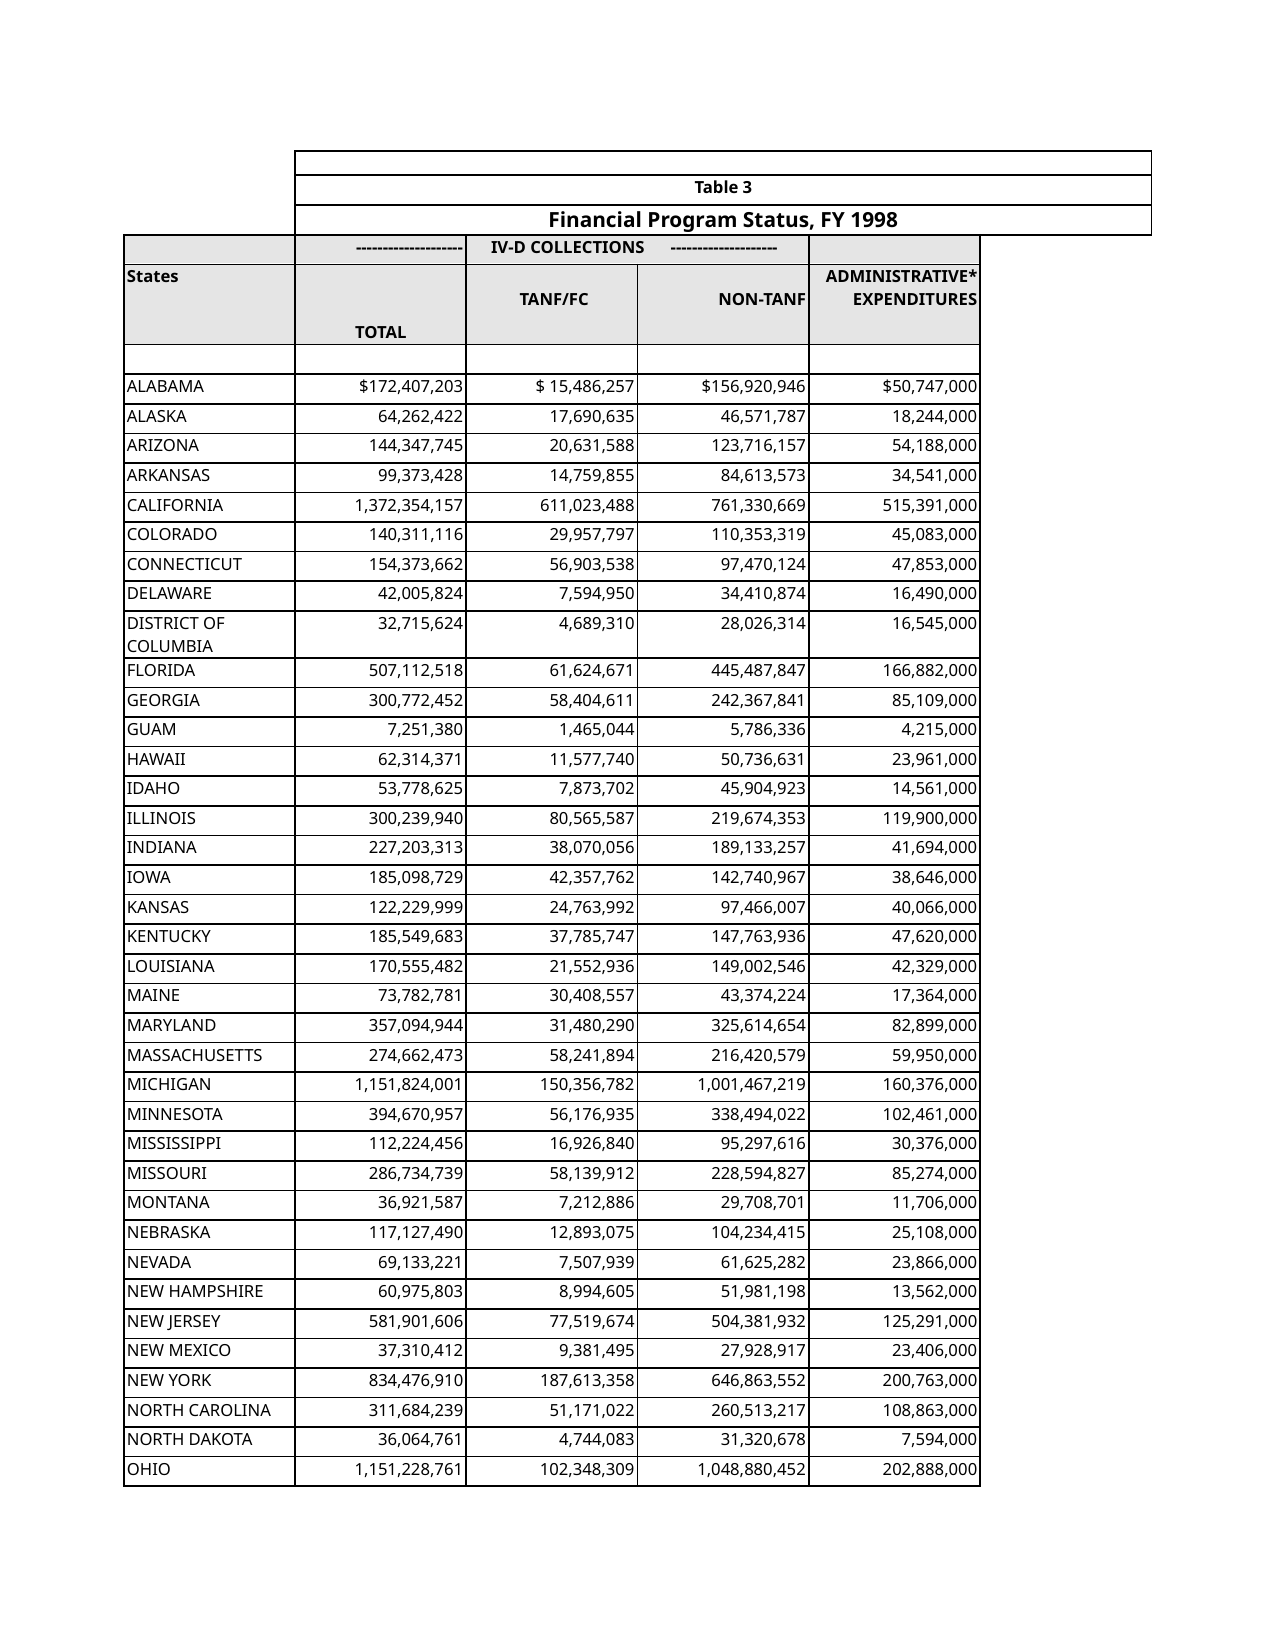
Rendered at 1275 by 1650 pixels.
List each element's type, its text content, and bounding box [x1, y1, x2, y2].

table_cell 31,480,290 [467, 1014, 637, 1042]
table_cell 80,565,587 [467, 807, 637, 834]
table_cell 84,613,573 [638, 464, 808, 492]
table_cell 36,921,587 [296, 1191, 465, 1219]
table_cell 4,215,000 [810, 718, 979, 746]
table_cell 14,759,855 [467, 464, 637, 492]
table_cell CALIFORNIA [125, 493, 294, 521]
table_cell 29,708,701 [638, 1191, 808, 1219]
table_cell 646,863,552 [638, 1369, 808, 1397]
table_cell 123,716,157 [638, 434, 808, 462]
table_cell DELAWARE [125, 582, 294, 610]
table_cell 28,026,314 [638, 612, 808, 657]
table_cell 9,381,495 [467, 1339, 637, 1367]
table_cell 160,376,000 [810, 1073, 979, 1101]
table_cell $172,407,203 [296, 375, 465, 403]
table_cell 56,176,935 [467, 1102, 637, 1130]
table_cell MONTANA [125, 1191, 294, 1219]
table_cell 5,786,336 [638, 718, 808, 746]
table_cell 42,329,000 [810, 955, 979, 982]
table_cell 515,391,000 [810, 493, 979, 521]
table_cell 46,571,787 [638, 405, 808, 432]
table_cell 58,241,894 [467, 1043, 637, 1071]
table_cell NEVADA [125, 1250, 294, 1278]
table_cell [467, 345, 637, 373]
table_cell $156,920,946 [638, 375, 808, 403]
table_cell MASSACHUSETTS [125, 1043, 294, 1071]
table_cell KANSAS [125, 895, 294, 923]
table_cell 14,561,000 [810, 777, 979, 805]
table_cell 140,311,116 [296, 523, 465, 551]
table_cell 23,961,000 [810, 747, 979, 775]
table_cell 29,957,797 [467, 523, 637, 551]
table_cell TOTAL [296, 265, 465, 344]
table_cell 11,706,000 [810, 1191, 979, 1219]
table_cell 17,690,635 [467, 405, 637, 432]
table_cell MAINE [125, 984, 294, 1012]
table_cell FLORIDA [125, 659, 294, 687]
table_cell MICHIGAN [125, 1073, 294, 1101]
table_cell 20,631,588 [467, 434, 637, 462]
table_cell 51,981,198 [638, 1280, 808, 1308]
table_cell 581,901,606 [296, 1310, 465, 1337]
table_cell 45,083,000 [810, 523, 979, 551]
table_cell 300,239,940 [296, 807, 465, 834]
table_cell 85,109,000 [810, 688, 979, 716]
table_cell 59,950,000 [810, 1043, 979, 1071]
table_cell 97,470,124 [638, 552, 808, 580]
table_cell [638, 345, 808, 373]
table_cell 504,381,932 [638, 1310, 808, 1337]
table_cell 4,689,310 [467, 612, 637, 657]
table_cell 110,353,319 [638, 523, 808, 551]
table_cell [125, 236, 294, 263]
table_cell 325,614,654 [638, 1014, 808, 1042]
table_cell 23,866,000 [810, 1250, 979, 1278]
table_cell ARKANSAS [125, 464, 294, 492]
table_cell 53,778,625 [296, 777, 465, 805]
table_cell 23,406,000 [810, 1339, 979, 1367]
table_cell 56,903,538 [467, 552, 637, 580]
table_cell ILLINOIS [125, 807, 294, 834]
table_cell 147,763,936 [638, 925, 808, 953]
table_cell 170,555,482 [296, 955, 465, 982]
table_cell MISSISSIPPI [125, 1132, 294, 1160]
table_cell 73,782,781 [296, 984, 465, 1012]
table_cell ALASKA [125, 405, 294, 432]
table_cell 69,133,221 [296, 1250, 465, 1278]
table_cell 117,127,490 [296, 1221, 465, 1249]
table_cell 32,715,624 [296, 612, 465, 657]
table_cell 50,736,631 [638, 747, 808, 775]
table_cell KENTUCKY [125, 925, 294, 953]
table_cell 119,900,000 [810, 807, 979, 834]
table_cell 38,646,000 [810, 866, 979, 894]
table_cell 216,420,579 [638, 1043, 808, 1071]
table_cell IV-D COLLECTIONS -------------------- [467, 236, 808, 263]
table_cell 99,373,428 [296, 464, 465, 492]
table_cell -------------------- [296, 236, 465, 263]
table_cell 36,064,761 [296, 1428, 465, 1456]
table_cell 311,684,239 [296, 1398, 465, 1426]
table_cell 125,291,000 [810, 1310, 979, 1337]
table_cell [296, 152, 1151, 174]
table_cell 1,372,354,157 [296, 493, 465, 521]
table_cell 24,763,992 [467, 895, 637, 923]
table_cell GUAM [125, 718, 294, 746]
table_cell TANF/FC [467, 265, 637, 344]
table_cell 1,048,880,452 [638, 1457, 808, 1485]
table_cell 47,853,000 [810, 552, 979, 580]
table_cell OHIO [125, 1457, 294, 1485]
table_cell 7,594,950 [467, 582, 637, 610]
table_cell 34,410,874 [638, 582, 808, 610]
table_cell 30,376,000 [810, 1132, 979, 1160]
table_cell HAWAII [125, 747, 294, 775]
table_cell 51,171,022 [467, 1398, 637, 1426]
table_cell 18,244,000 [810, 405, 979, 432]
table_cell NEBRASKA [125, 1221, 294, 1249]
table_cell 30,408,557 [467, 984, 637, 1012]
table_cell [810, 236, 979, 263]
table_cell 61,624,671 [467, 659, 637, 687]
table_cell 7,212,886 [467, 1191, 637, 1219]
table_cell 108,863,000 [810, 1398, 979, 1426]
table_cell 40,066,000 [810, 895, 979, 923]
table_cell 7,873,702 [467, 777, 637, 805]
table_cell 37,785,747 [467, 925, 637, 953]
table_cell MINNESOTA [125, 1102, 294, 1130]
table_cell 144,347,745 [296, 434, 465, 462]
table_cell 8,994,605 [467, 1280, 637, 1308]
table_cell 202,888,000 [810, 1457, 979, 1485]
table_cell 95,297,616 [638, 1132, 808, 1160]
table_cell 189,133,257 [638, 836, 808, 864]
table_cell NEW MEXICO [125, 1339, 294, 1367]
table_cell 338,494,022 [638, 1102, 808, 1130]
table_cell 185,098,729 [296, 866, 465, 894]
table_cell COLORADO [125, 523, 294, 551]
table_cell 21,552,936 [467, 955, 637, 982]
table_cell 34,541,000 [810, 464, 979, 492]
table_cell 1,001,467,219 [638, 1073, 808, 1101]
table_cell LOUISIANA [125, 955, 294, 982]
table_cell 7,507,939 [467, 1250, 637, 1278]
table_cell 122,229,999 [296, 895, 465, 923]
table_cell NEW HAMPSHIRE [125, 1280, 294, 1308]
table_cell States [125, 265, 294, 344]
table_cell 185,549,683 [296, 925, 465, 953]
table_cell 102,348,309 [467, 1457, 637, 1485]
table_cell 761,330,669 [638, 493, 808, 521]
table_cell MISSOURI [125, 1162, 294, 1189]
table_cell $50,747,000 [810, 375, 979, 403]
table_cell CONNECTICUT [125, 552, 294, 580]
table_cell 112,224,456 [296, 1132, 465, 1160]
table_cell NON-TANF [638, 265, 808, 344]
table_cell 834,476,910 [296, 1369, 465, 1397]
table_cell 17,364,000 [810, 984, 979, 1012]
table_cell 47,620,000 [810, 925, 979, 953]
table_cell NORTH DAKOTA [125, 1428, 294, 1456]
table_cell GEORGIA [125, 688, 294, 716]
table_cell 150,356,782 [467, 1073, 637, 1101]
table_cell ALABAMA [125, 375, 294, 403]
table_cell ARIZONA [125, 434, 294, 462]
table_cell 507,112,518 [296, 659, 465, 687]
table_cell 16,545,000 [810, 612, 979, 657]
table_cell 394,670,957 [296, 1102, 465, 1130]
table_cell 42,357,762 [467, 866, 637, 894]
table_cell 7,594,000 [810, 1428, 979, 1456]
table_cell 611,023,488 [467, 493, 637, 521]
table_cell 228,594,827 [638, 1162, 808, 1189]
table_cell 58,404,611 [467, 688, 637, 716]
table_cell 64,262,422 [296, 405, 465, 432]
table_cell [810, 345, 979, 373]
table_cell 1,465,044 [467, 718, 637, 746]
table_cell 31,320,678 [638, 1428, 808, 1456]
table_cell 61,625,282 [638, 1250, 808, 1278]
table_cell 42,005,824 [296, 582, 465, 610]
table_cell 200,763,000 [810, 1369, 979, 1397]
table_cell ADMINISTRATIVE* EXPENDITURES [810, 265, 979, 344]
table_cell 142,740,967 [638, 866, 808, 894]
table_cell 102,461,000 [810, 1102, 979, 1130]
table_cell 16,490,000 [810, 582, 979, 610]
table_cell 1,151,824,001 [296, 1073, 465, 1101]
table_cell 286,734,739 [296, 1162, 465, 1189]
table_cell NEW JERSEY [125, 1310, 294, 1337]
table_cell 27,928,917 [638, 1339, 808, 1367]
table_cell 4,744,083 [467, 1428, 637, 1456]
table_cell 41,694,000 [810, 836, 979, 864]
table_cell 274,662,473 [296, 1043, 465, 1071]
table_cell 77,519,674 [467, 1310, 637, 1337]
table_cell 54,188,000 [810, 434, 979, 462]
table_cell 62,314,371 [296, 747, 465, 775]
table_cell 300,772,452 [296, 688, 465, 716]
table_cell 227,203,313 [296, 836, 465, 864]
table_cell 25,108,000 [810, 1221, 979, 1249]
table_cell 16,926,840 [467, 1132, 637, 1160]
table_cell 12,893,075 [467, 1221, 637, 1249]
table_cell 149,002,546 [638, 955, 808, 982]
table_cell 38,070,056 [467, 836, 637, 864]
table_cell NORTH CAROLINA [125, 1398, 294, 1426]
table_cell [125, 345, 294, 373]
table_cell 82,899,000 [810, 1014, 979, 1042]
table_cell IDAHO [125, 777, 294, 805]
table_cell 166,882,000 [810, 659, 979, 687]
table_cell 219,674,353 [638, 807, 808, 834]
table_cell [296, 345, 465, 373]
table_cell 187,613,358 [467, 1369, 637, 1397]
table_cell 242,367,841 [638, 688, 808, 716]
table_cell 11,577,740 [467, 747, 637, 775]
table_cell 85,274,000 [810, 1162, 979, 1189]
table_cell MARYLAND [125, 1014, 294, 1042]
table_cell 13,562,000 [810, 1280, 979, 1308]
table_cell 43,374,224 [638, 984, 808, 1012]
table_cell 445,487,847 [638, 659, 808, 687]
table_cell DISTRICT OF COLUMBIA [125, 612, 294, 657]
table_cell 357,094,944 [296, 1014, 465, 1042]
table_cell 260,513,217 [638, 1398, 808, 1426]
table_cell 97,466,007 [638, 895, 808, 923]
table_cell $ 15,486,257 [467, 375, 637, 403]
table_cell 45,904,923 [638, 777, 808, 805]
table_cell 104,234,415 [638, 1221, 808, 1249]
table_cell NEW YORK [125, 1369, 294, 1397]
table_cell 37,310,412 [296, 1339, 465, 1367]
table_cell 60,975,803 [296, 1280, 465, 1308]
table_cell IOWA [125, 866, 294, 894]
table_cell 1,151,228,761 [296, 1457, 465, 1485]
table_cell 7,251,380 [296, 718, 465, 746]
table_cell 58,139,912 [467, 1162, 637, 1189]
table_cell Table 3 [296, 176, 1151, 204]
table_cell 154,373,662 [296, 552, 465, 580]
table_cell INDIANA [125, 836, 294, 864]
table_cell Financial Program Status, FY 1998 [296, 206, 1151, 234]
